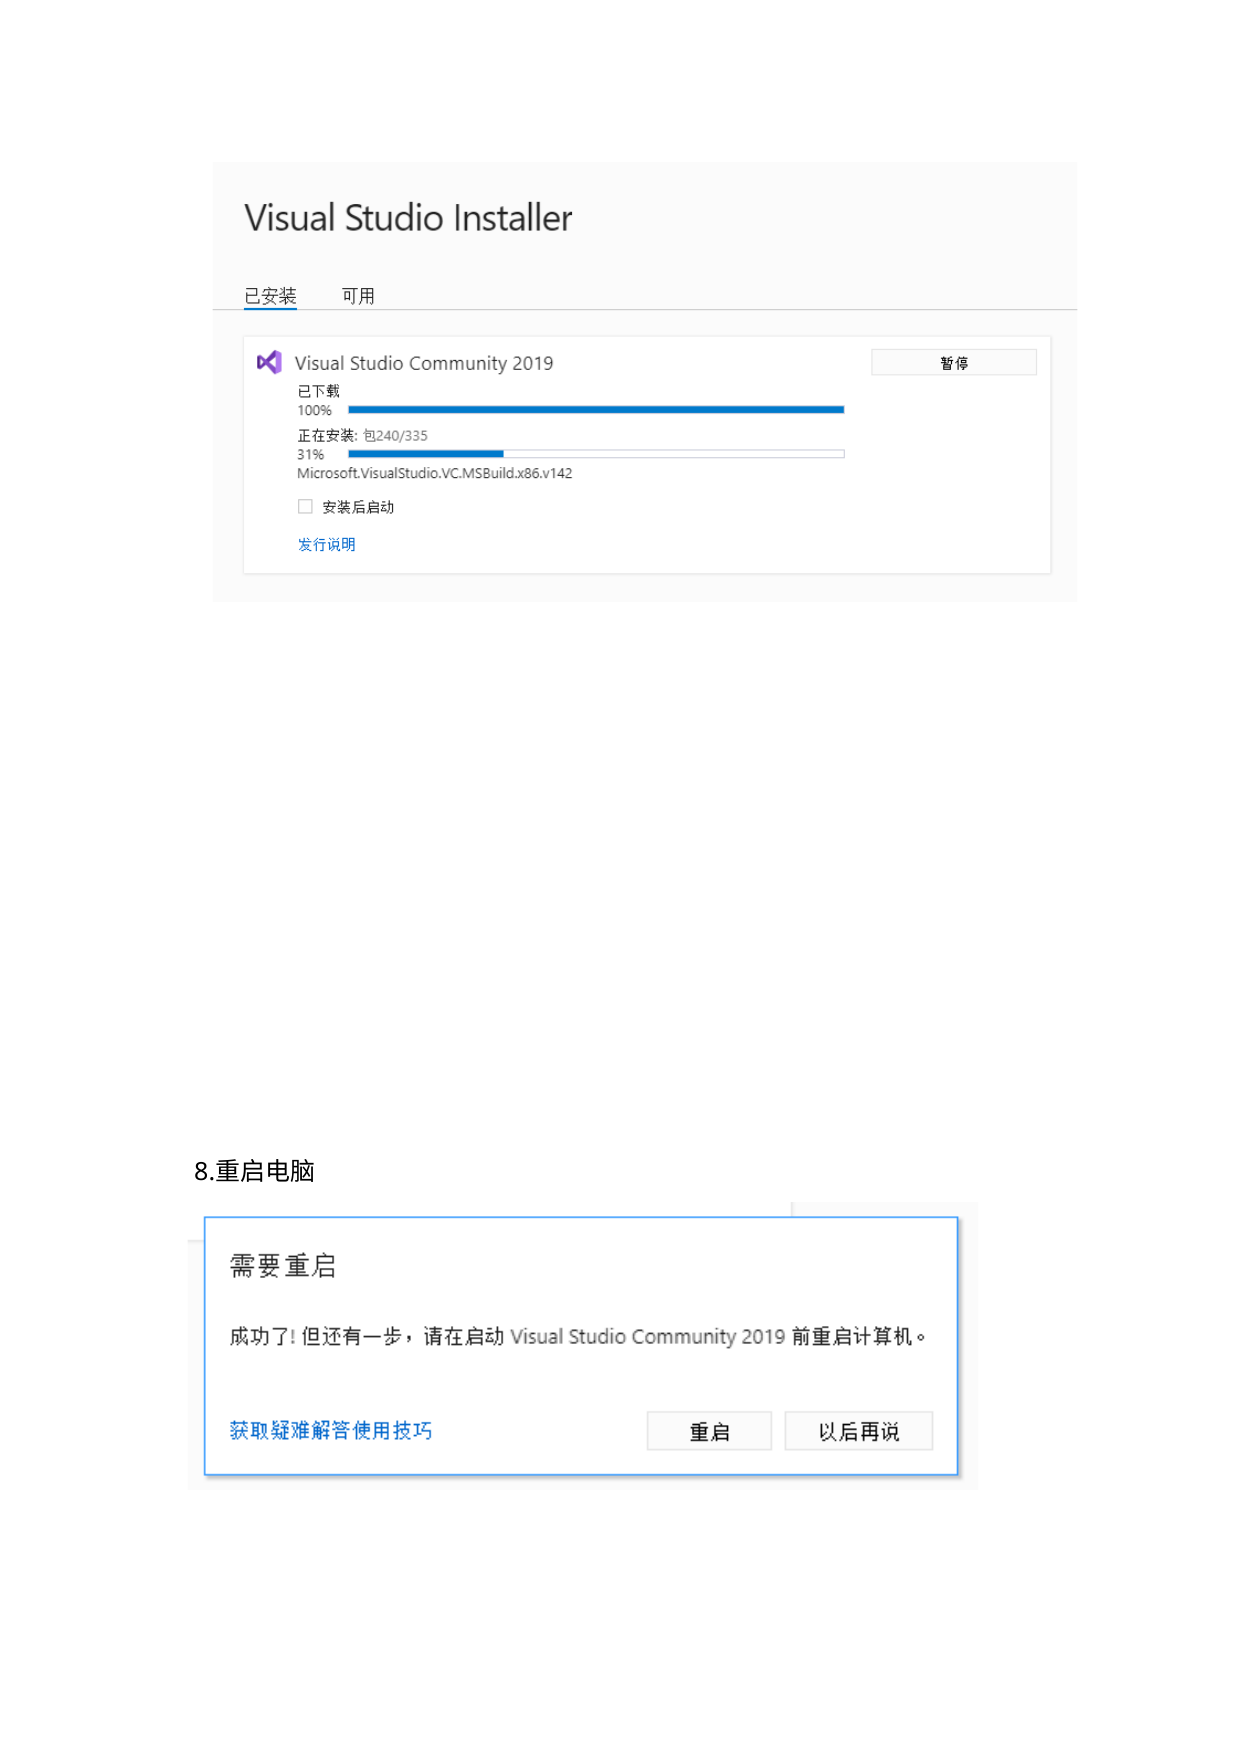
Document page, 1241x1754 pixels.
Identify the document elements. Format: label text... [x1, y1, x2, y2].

list 8.重启电脑 [187, 1137, 1053, 1202]
picture [212, 162, 1078, 602]
picture [187, 1202, 979, 1490]
